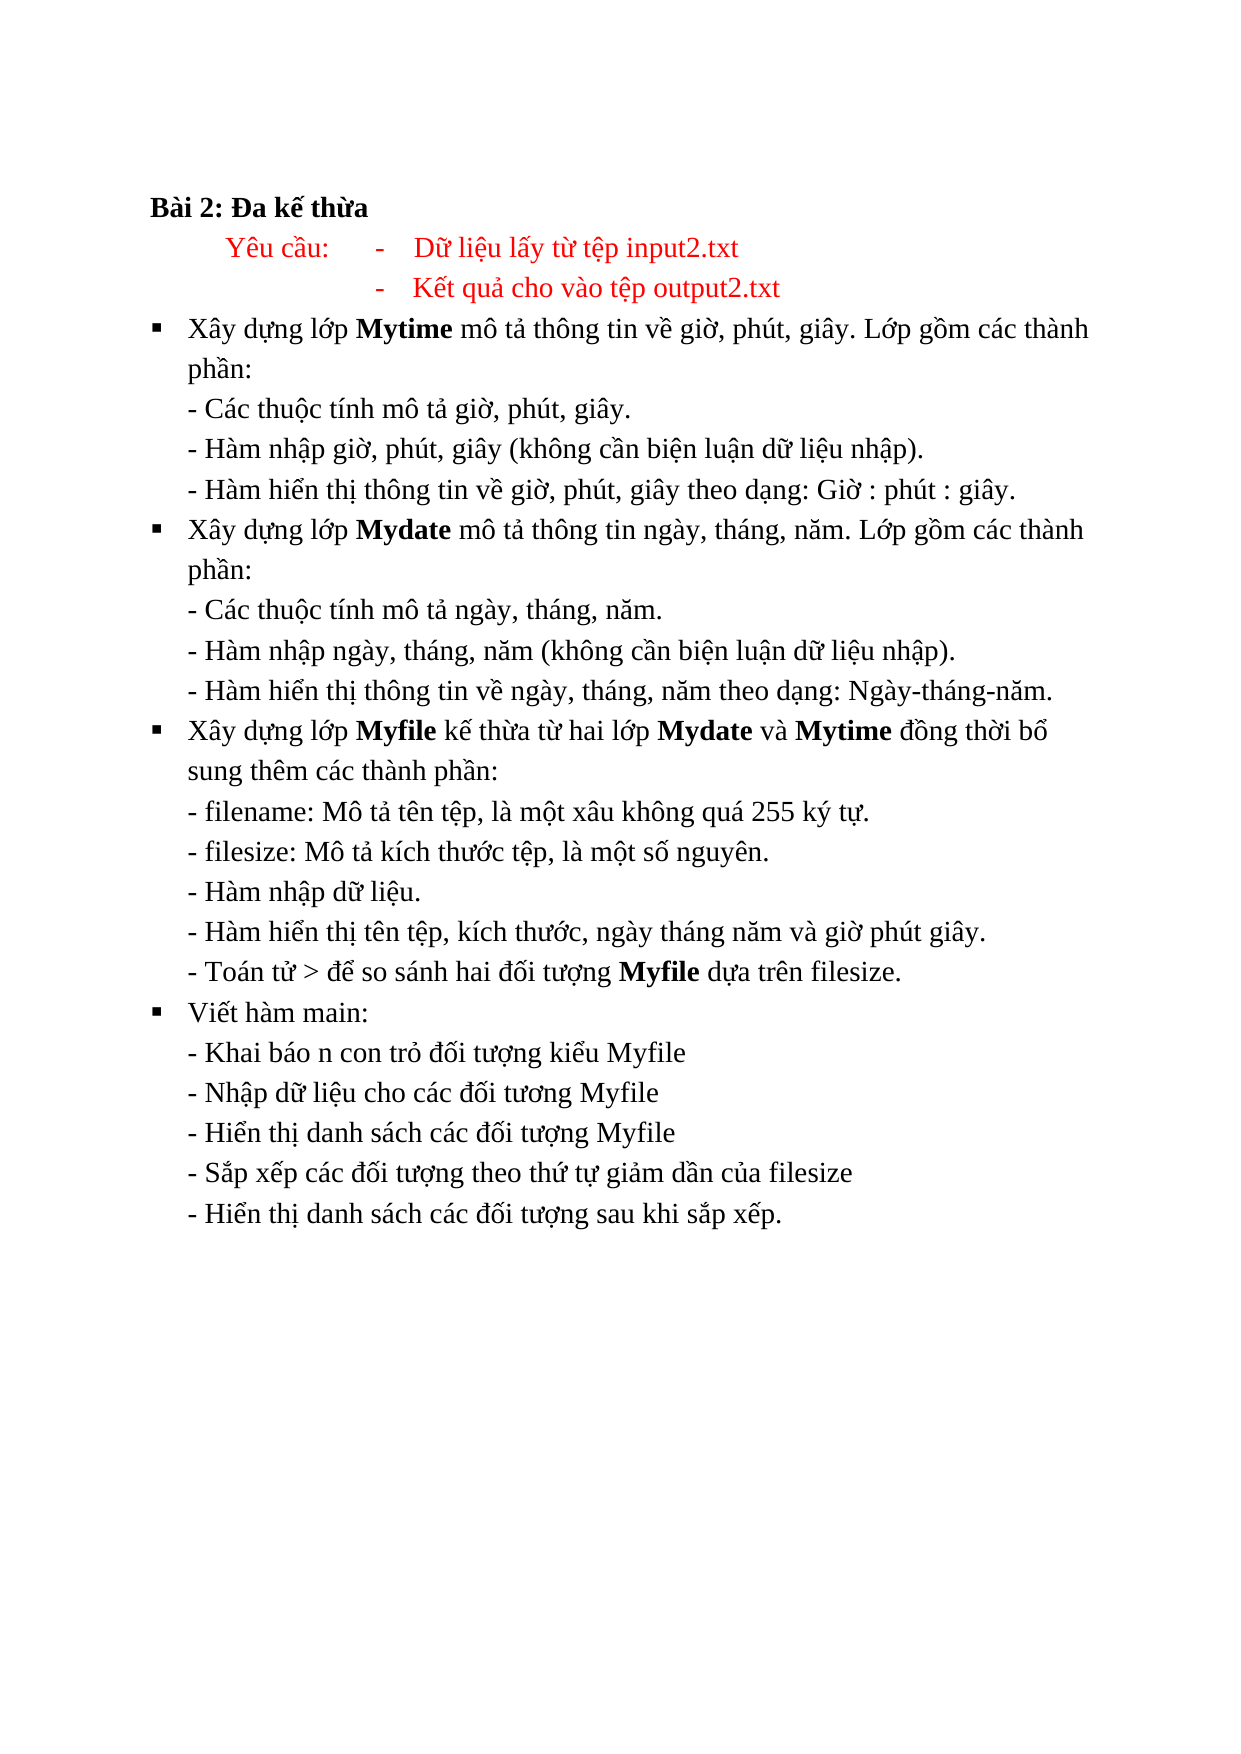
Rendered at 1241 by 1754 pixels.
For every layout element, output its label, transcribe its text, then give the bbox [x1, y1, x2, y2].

text - Các thuộc tính mô tả ngày, tháng, năm. [150, 592, 1090, 626]
list Xây dựng lớp Mytime mô tả thông tin về giờ, phút, giây. Lớp gồm các thành phần: [150, 311, 1090, 385]
text - Hàm nhập giờ, phút, giây (không cần biện luận dữ liệu nhập). [150, 432, 1090, 465]
text - Hàm nhập dữ liệu. [150, 874, 1090, 908]
list - Khai báo n con trỏ đối tượng kiểu Myfile [187, 1035, 1090, 1068]
list Kết quả cho vào tệp output2.txt [375, 271, 1090, 304]
text - Các thuộc tính mô tả giờ, phút, giây. [150, 391, 1090, 425]
list Xây dựng lớp Mydate mô tả thông tin ngày, tháng, năm. Lớp gồm các thành phần: [150, 512, 1090, 586]
list - Hiển thị danh sách các đối tượng Myfile [187, 1115, 1090, 1149]
text - filesize: Mô tả kích thước tệp, là một số nguyên. [150, 834, 1090, 867]
list - Nhập dữ liệu cho các đối tương Myfile [187, 1075, 1090, 1109]
list Xây dựng lớp Myfile kế thừa từ hai lớp Mydate và Mytime đồng thời bổ sung thêm các thành phần: [150, 713, 1090, 787]
text Bài 2: Đa kế thừa [150, 190, 1090, 224]
text - Hàm nhập ngày, tháng, năm (không cần biện luận dữ liệu nhập). [150, 633, 1090, 666]
text - Hàm hiển thị thông tin về giờ, phút, giây theo dạng: Giờ : phút : giây. [150, 472, 1090, 505]
list - Hiển thị danh sách các đối tượng sau khi sắp xếp. [187, 1196, 1090, 1229]
text - Hàm hiển thị tên tệp, kích thước, ngày tháng năm và giờ phút giây. [150, 914, 1090, 948]
list Viết hàm main: [150, 995, 1090, 1028]
text - filename: Mô tả tên tệp, là một xâu không quá 255 ký tự. [150, 794, 1090, 827]
text - Toán tử > để so sánh hai đối tượng Myfile dựa trên filesize. [150, 954, 1090, 988]
list - Sắp xếp các đối tượng theo thứ tự giảm dần của filesize [187, 1156, 1090, 1189]
text Yêu cầu: - Dữ liệu lấy từ tệp input2.txt [150, 230, 1090, 264]
text - Hàm hiển thị thông tin về ngày, tháng, năm theo dạng: Ngày-tháng-năm. [150, 673, 1090, 706]
